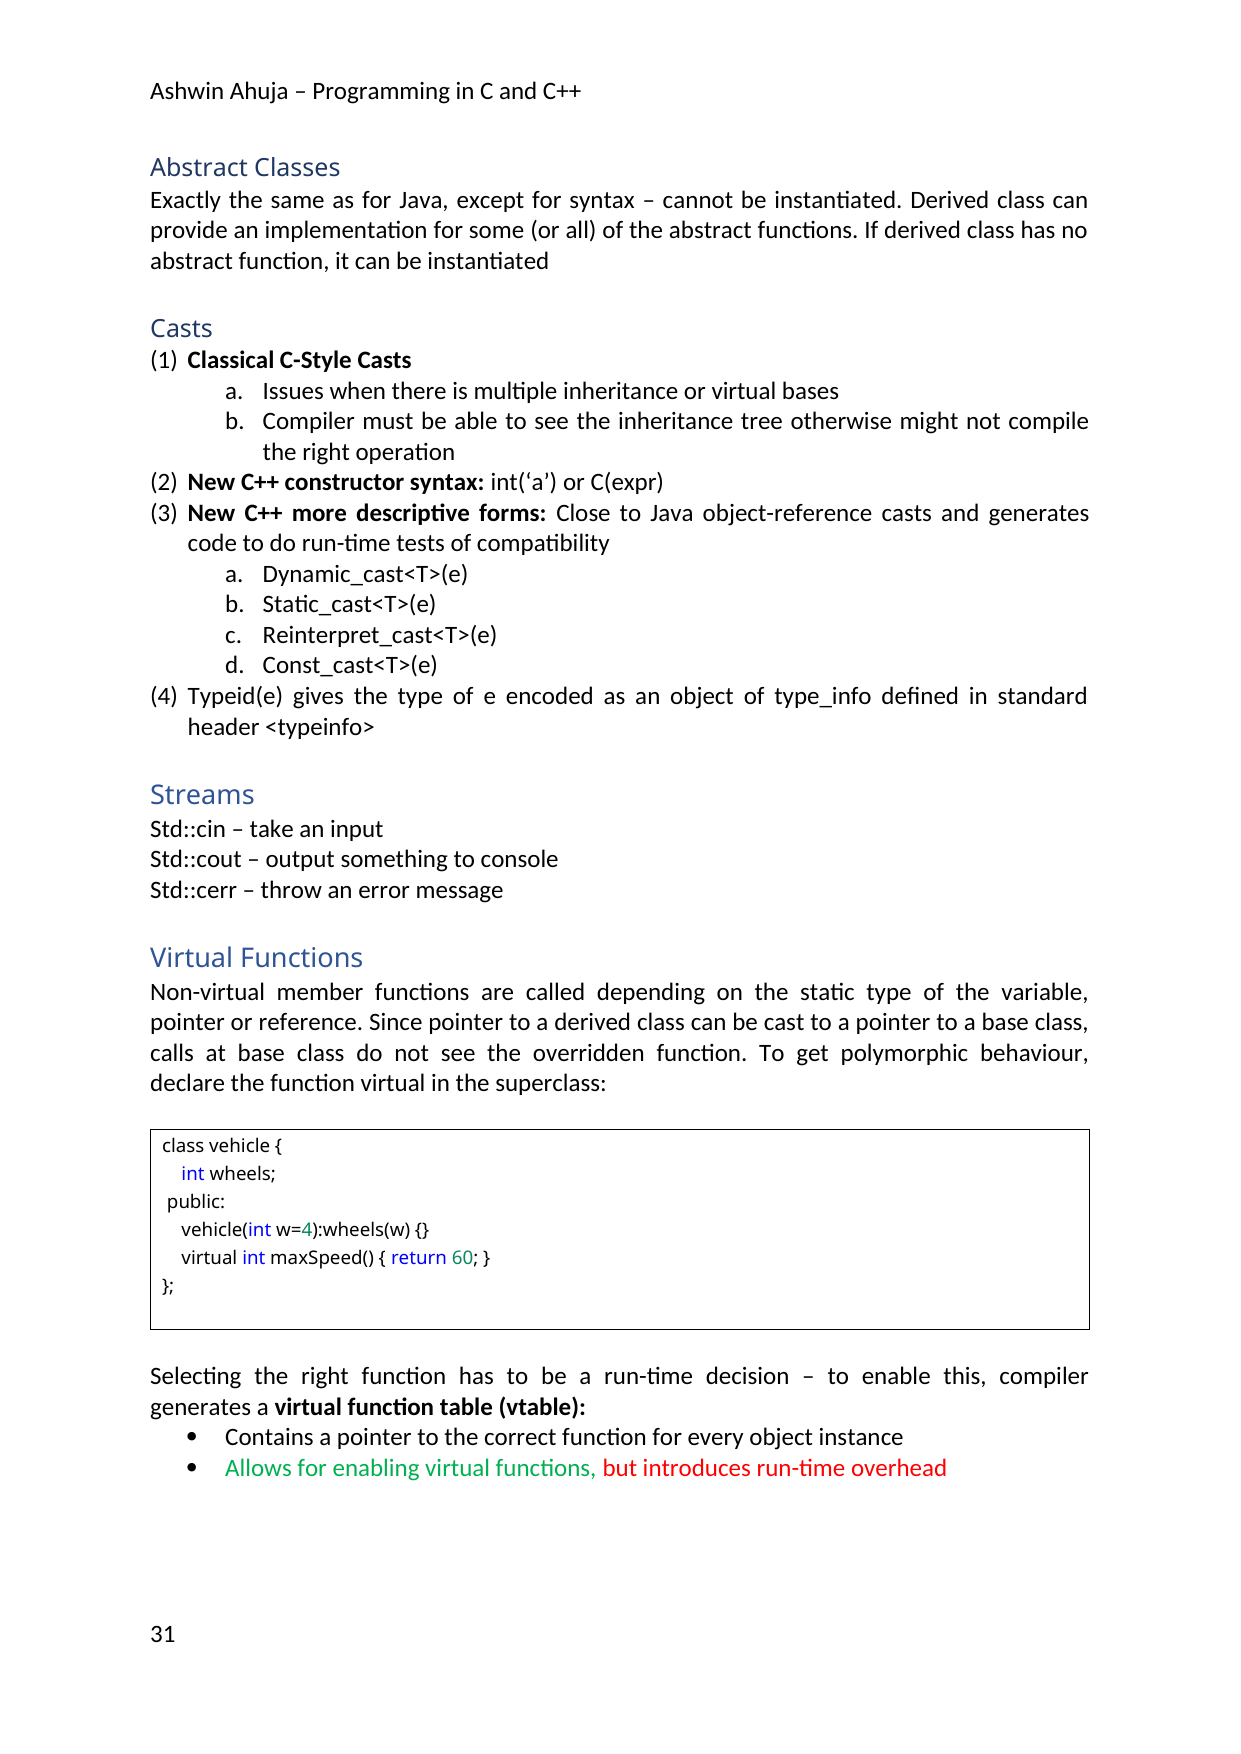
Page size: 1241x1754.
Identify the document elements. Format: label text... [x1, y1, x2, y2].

list Allows for enabling virtual functions, but introduces run-time overhead [187, 1452, 1090, 1482]
subtitle Virtual Functions [150, 939, 1090, 976]
text Selecting the right function has to be a run-time decision – to enable this, compiler generates a virtual function table (vtable): [150, 1360, 1090, 1421]
list Classical C-Style Casts [150, 344, 1090, 375]
table_header class vehicle { int wheels; public: vehicle(int w=4):wheels(w) {} virtual int maxSpeed() { return 60; } }; [151, 1130, 1089, 1329]
list Typeid(e) gives the type of e encoded as an object of type_info defined in standard header <typeinfo> [150, 680, 1090, 741]
list New C++ more descriptive forms: Close to Java object-reference casts and generates code to do run-time tests of compatibility [150, 497, 1090, 558]
list Const_cast<T>(e) [225, 649, 1090, 680]
text Std::cerr – throw an error message [150, 874, 1090, 904]
text Exactly the same as for Java, except for syntax – cannot be instantiated. Derived class can provide an implementation for some (or all) of the abstract functions. If derived class has no abstract function, it can be instantiated [150, 184, 1090, 276]
list New C++ constructor syntax: int(‘a’) or C(expr) [150, 466, 1090, 497]
list Contains a pointer to the correct function for every object instance [187, 1421, 1090, 1452]
list Issues when there is multiple inheritance or virtual bases [225, 375, 1090, 405]
subtitle Casts [150, 310, 1090, 344]
text Std::cout – output something to console [150, 843, 1090, 874]
text Std::cin – take an input [150, 813, 1090, 843]
subtitle Streams [150, 776, 1090, 813]
text Non-virtual member functions are called depending on the static type of the variable, pointer or reference. Since pointer to a derived class can be cast to a pointer to a base class, calls at base class do not see the overridden function. To get polymorphic behaviour, declare the function virtual in the superclass: [150, 976, 1090, 1098]
list Static_cast<T>(e) [225, 588, 1090, 619]
list Reinterpret_cast<T>(e) [225, 619, 1090, 649]
subtitle Abstract Classes [150, 150, 1090, 184]
list Dynamic_cast<T>(e) [225, 558, 1090, 588]
list Compiler must be able to see the inheritance tree otherwise might not compile the right operation [225, 405, 1090, 466]
